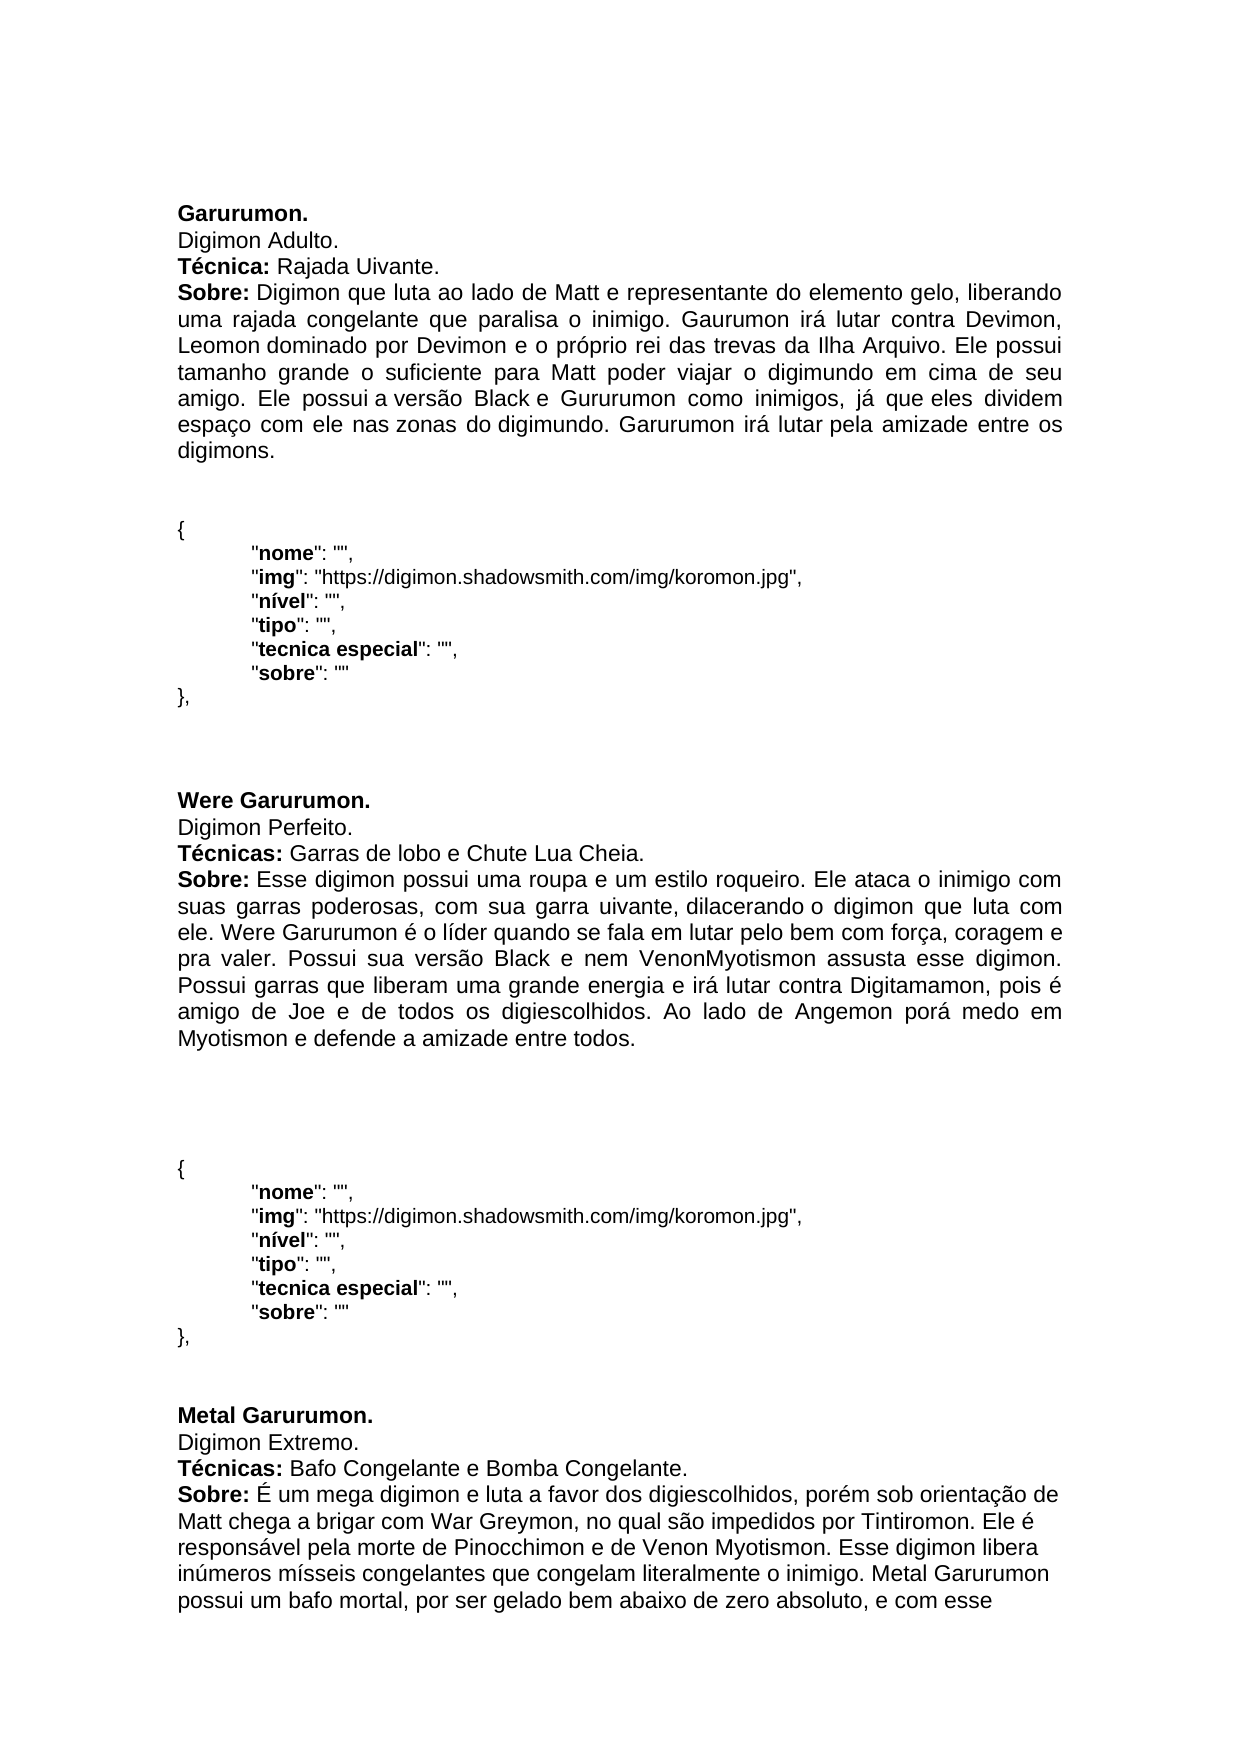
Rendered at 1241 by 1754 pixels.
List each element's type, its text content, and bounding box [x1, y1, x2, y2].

text "img": "https://digimon.shadowsmith.com/img/koromon.jpg", [177, 1204, 1063, 1228]
text }, [177, 684, 1063, 708]
text Técnicas: Bafo Congelante e Bomba Congelante. [177, 1455, 1063, 1481]
text Técnicas: Garras de lobo e Chute Lua Cheia. [177, 840, 1063, 866]
text "nível": "", [177, 1228, 1063, 1252]
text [177, 1481, 1063, 1613]
text }, [177, 1324, 1063, 1348]
text "tecnica especial": "", [177, 636, 1063, 660]
text "tipo": "", [177, 612, 1063, 636]
text { [177, 517, 1063, 541]
text "sobre": "" [177, 1300, 1063, 1324]
text "tipo": "", [177, 1252, 1063, 1276]
text Digimon Extremo. [177, 1429, 1063, 1455]
text Were Garurumon. [177, 761, 1063, 814]
text "nome": "", [177, 1180, 1063, 1204]
text { [177, 1156, 1063, 1180]
text Metal Garurumon. [177, 1402, 1063, 1429]
text "nível": "", [177, 588, 1063, 612]
text "tecnica especial": "", [177, 1276, 1063, 1300]
text "nome": "", [177, 541, 1063, 564]
text Garurumon. [177, 148, 1063, 227]
text Digimon Perfeito. [177, 814, 1063, 840]
text "img": "https://digimon.shadowsmith.com/img/koromon.jpg", [177, 564, 1063, 588]
text Sobre: Digimon que luta ao lado de Matt e representante do elemento gelo, liberando uma rajada congelante que paralisa o inimigo. Gaurumon irá lutar contra Devimon, Leomon dominado por Devimon e o próprio rei das trevas da Ilha Arquivo. Ele possui tamanho grande o suficiente para Matt poder viajar o digimundo em cima de seu amigo. Ele possui a versão Black e Gururumon como inimigos, já que eles dividem espaço com ele nas zonas do digimundo. Garurumon irá lutar pela amizade entre os digimons. [177, 279, 1063, 464]
text Digimon Adulto. [177, 227, 1063, 253]
text Sobre: Esse digimon possui uma roupa e um estilo roqueiro. Ele ataca o inimigo com suas garras poderosas, com sua garra uivante, dilacerando o digimon que luta com ele. Were Garurumon é o líder quando se fala em lutar pelo bem com força, coragem e pra valer. Possui sua versão Black e nem VenonMyotismon assusta esse digimon. Possui garras que liberam uma grande energia e irá lutar contra Digitamamon, pois é amigo de Joe e de todos os digiescolhidos. Ao lado de Angemon porá medo em Myotismon e defende a amizade entre todos. [177, 866, 1063, 1051]
text Técnica: Rajada Uivante. [177, 253, 1063, 279]
text "sobre": "" [177, 660, 1063, 684]
